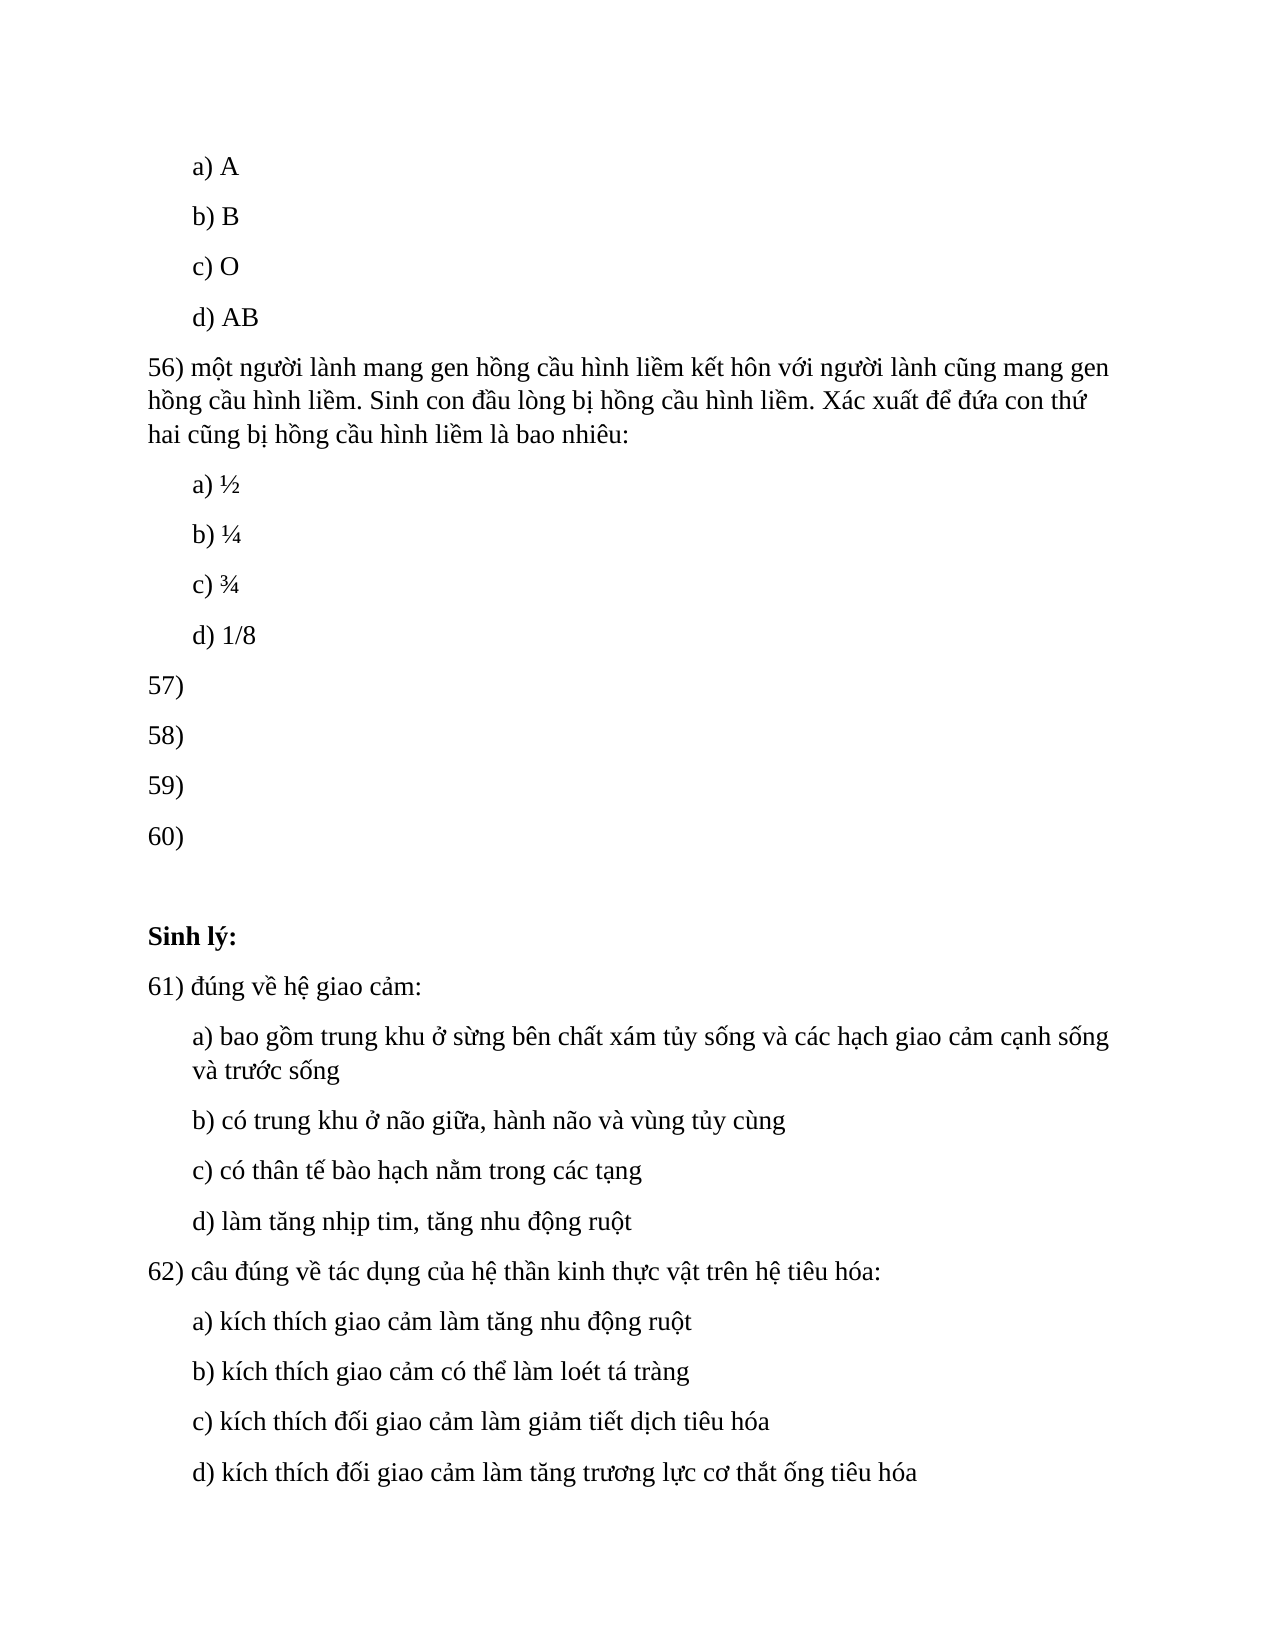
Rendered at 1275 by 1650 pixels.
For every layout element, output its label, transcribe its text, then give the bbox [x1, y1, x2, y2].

text b) ¼ [192, 518, 1125, 549]
text c) có thân tế bào hạch nằm trong các tạng [192, 1154, 1125, 1186]
text a) A [192, 150, 1125, 181]
text c) O [192, 250, 1125, 282]
text 61) đúng về hệ giao cảm: [148, 970, 1125, 1001]
text b) có trung khu ở não giữa, hành não và vùng tủy cùng [192, 1104, 1125, 1135]
text c) ¾ [192, 568, 1125, 600]
text a) kích thích giao cảm làm tăng nhu động ruột [192, 1305, 1125, 1336]
text a) ½ [192, 468, 1125, 499]
text b) kích thích giao cảm có thể làm loét tá tràng [192, 1355, 1125, 1386]
text b) B [192, 200, 1125, 231]
text d) 1/8 [192, 619, 1125, 650]
text c) kích thích đối giao cảm làm giảm tiết dịch tiêu hóa [192, 1405, 1125, 1437]
text 62) câu đúng về tác dụng của hệ thần kinh thực vật trên hệ tiêu hóa: [148, 1255, 1125, 1286]
text 56) một người lành mang gen hồng cầu hình liềm kết hôn với người lành cũng mang gen hồng cầu hình liềm. Sinh con đầu lòng bị hồng cầu hình liềm. Xác xuất để đứa con thứ hai cũng bị hồng cầu hình liềm là bao nhiêu: [148, 351, 1125, 449]
text d) kích thích đối giao cảm làm tăng trương lực cơ thắt ống tiêu hóa [192, 1456, 1125, 1487]
text 60) [148, 819, 1125, 851]
text 57) [148, 669, 1125, 700]
text d) làm tăng nhịp tim, tăng nhu động ruột [192, 1204, 1125, 1236]
text d) AB [192, 301, 1125, 332]
text Sinh lý: [148, 920, 1125, 951]
text 58) [148, 719, 1125, 750]
text a) bao gồm trung khu ở sừng bên chất xám tủy sống và các hạch giao cảm cạnh sống và trước sống [192, 1020, 1125, 1085]
text 59) [148, 769, 1125, 801]
